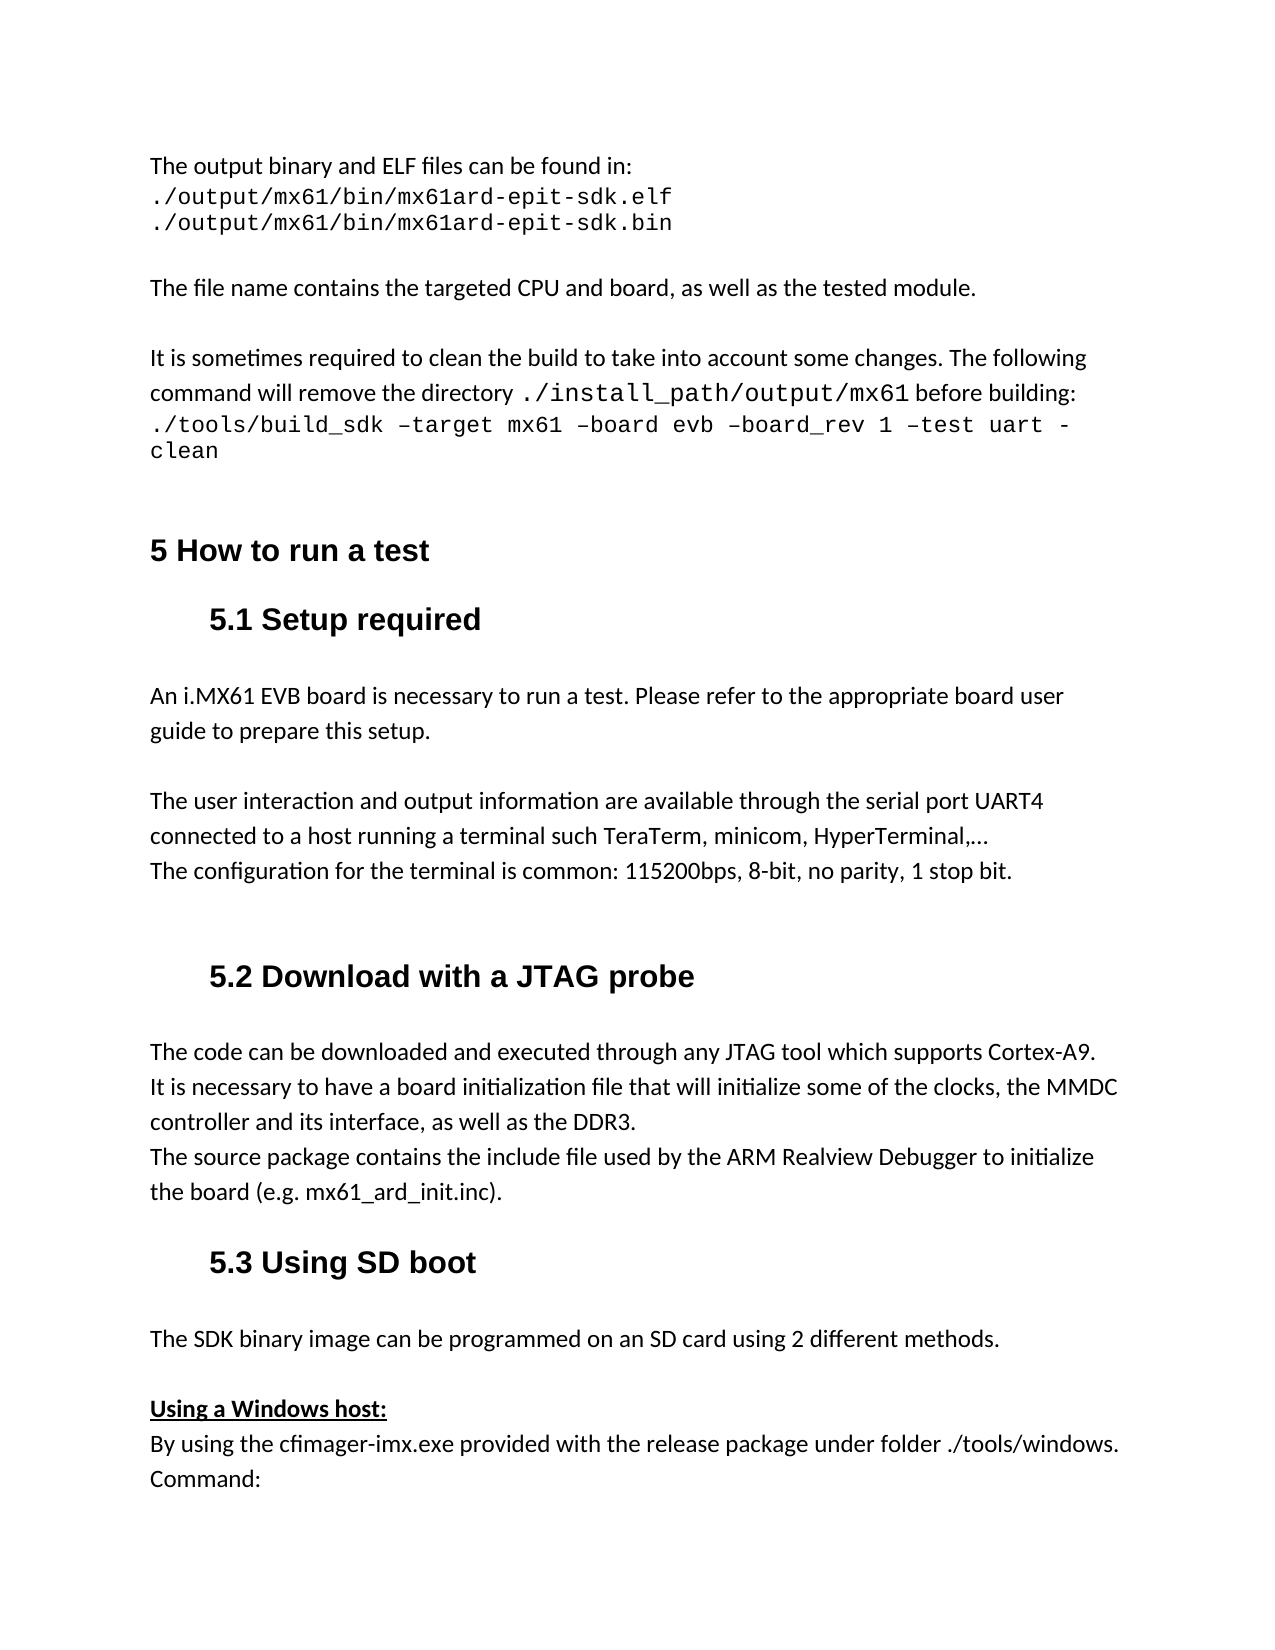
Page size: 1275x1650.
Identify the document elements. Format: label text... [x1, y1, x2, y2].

text Command: [150, 1463, 1125, 1494]
subtitle Setup required [209, 601, 1125, 637]
text ./output/mx61/bin/mx61ard-epit-sdk.bin [150, 211, 1125, 237]
text Using a Windows host: [150, 1393, 1125, 1424]
subtitle How to run a test [150, 532, 1125, 567]
text ./tools/build_sdk –target mx61 –board evb –board_rev 1 –test uart -clean [150, 413, 1125, 465]
text The source package contains the include file used by the ARM Realview Debugger to initialize the board (e.g. mx61_ard_init.inc). [150, 1141, 1125, 1206]
text It is necessary to have a board initialization file that will initialize some of the clocks, the MMDC controller and its interface, as well as the DDR3. [150, 1071, 1125, 1136]
text By using the cfimager-imx.exe provided with the release package under folder ./tools/windows. [150, 1428, 1125, 1459]
text The configuration for the terminal is common: 115200bps, 8-bit, no parity, 1 stop bit. [150, 855, 1125, 886]
text It is sometimes required to clean the build to take into account some changes. The following command will remove the directory ./install_path/output/mx61 before building: [150, 342, 1125, 409]
text An i.MX61 EVB board is necessary to run a test. Please refer to the appropriate board user guide to prepare this setup. [150, 680, 1125, 746]
text The user interaction and output information are available through the serial port UART4 connected to a host running a terminal such TeraTerm, minicom, HyperTerminal,… [150, 785, 1125, 851]
text The code can be downloaded and executed through any JTAG tool which supports Cortex-A9. [150, 1036, 1125, 1066]
text The output binary and ELF files can be found in: [150, 150, 1125, 181]
text The SDK binary image can be programmed on an SD card using 2 different methods. [150, 1323, 1125, 1354]
text ./output/mx61/bin/mx61ard-epit-sdk.elf [150, 185, 1125, 211]
subtitle Download with a JTAG probe [209, 958, 1125, 994]
subtitle Using SD boot [209, 1244, 1125, 1280]
text The file name contains the targeted CPU and board, as well as the tested module. [150, 272, 1125, 302]
